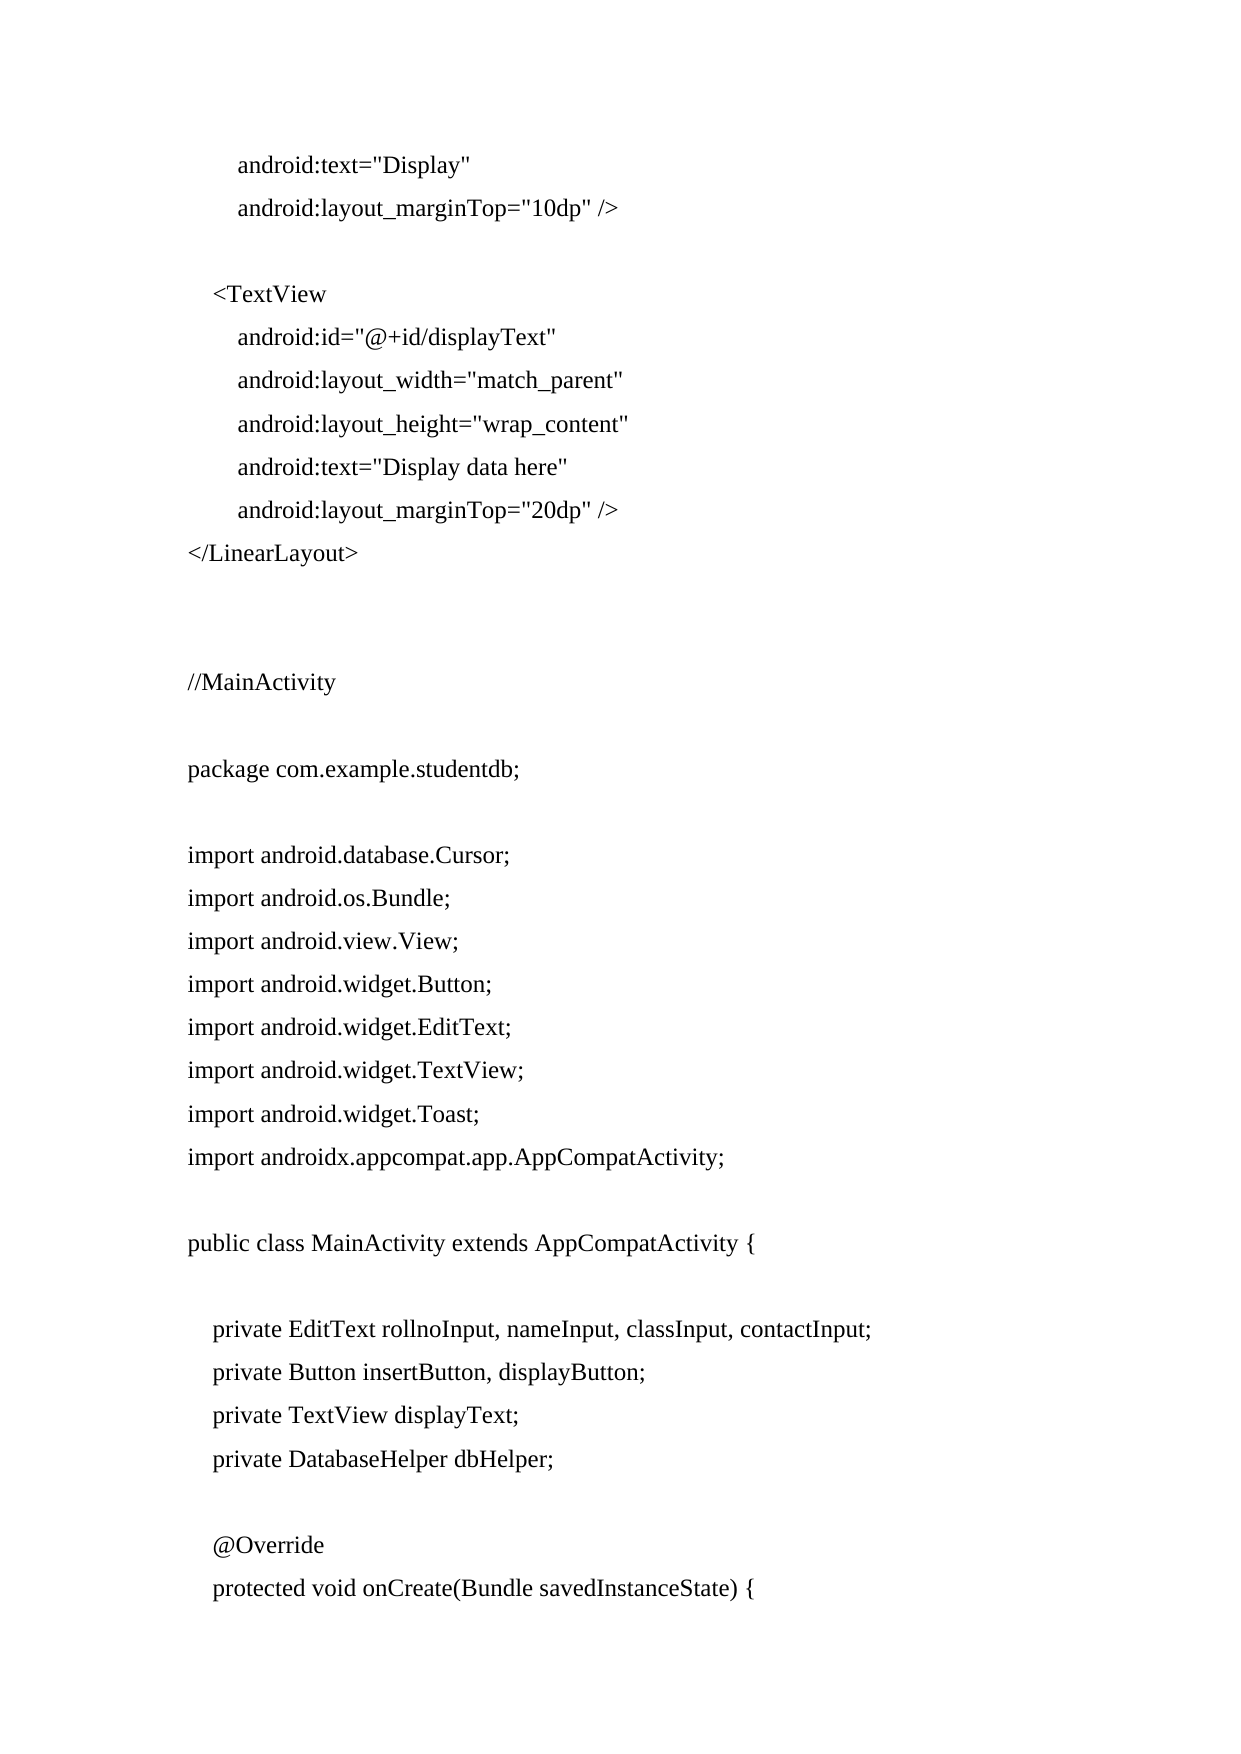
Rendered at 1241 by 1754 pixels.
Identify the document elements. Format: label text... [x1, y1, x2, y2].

text android:text="Display" [187, 150, 1090, 179]
text import android.view.View; [187, 926, 1090, 955]
text android:layout_width="match_parent" [187, 366, 1090, 394]
text <TextView [187, 279, 1090, 308]
text android:layout_marginTop="20dp" /> [187, 495, 1090, 524]
text public class MainActivity extends AppCompatActivity { [187, 1228, 1090, 1257]
text android:text="Display data here" [187, 452, 1090, 481]
text android:layout_height="wrap_content" [187, 409, 1090, 437]
text private TextView displayText; [187, 1401, 1090, 1429]
text import android.widget.EditText; [187, 1012, 1090, 1041]
text import android.os.Bundle; [187, 883, 1090, 912]
text </LinearLayout> [187, 538, 1090, 567]
text import android.database.Cursor; [187, 840, 1090, 869]
text import android.widget.TextView; [187, 1056, 1090, 1084]
text import android.widget.Button; [187, 969, 1090, 998]
text import androidx.appcompat.app.AppCompatActivity; [187, 1142, 1090, 1171]
text import android.widget.Toast; [187, 1099, 1090, 1127]
text protected void onCreate(Bundle savedInstanceState) { [187, 1573, 1090, 1602]
text @Override [187, 1530, 1090, 1559]
text private EditText rollnoInput, nameInput, classInput, contactInput; [187, 1314, 1090, 1343]
text private DatabaseHelper dbHelper; [187, 1444, 1090, 1472]
text android:id="@+id/displayText" [187, 322, 1090, 351]
text //MainActivity [187, 667, 1090, 696]
text android:layout_marginTop="10dp" /> [187, 193, 1090, 222]
text private Button insertButton, displayButton; [187, 1357, 1090, 1386]
text package com.example.studentdb; [187, 754, 1090, 782]
